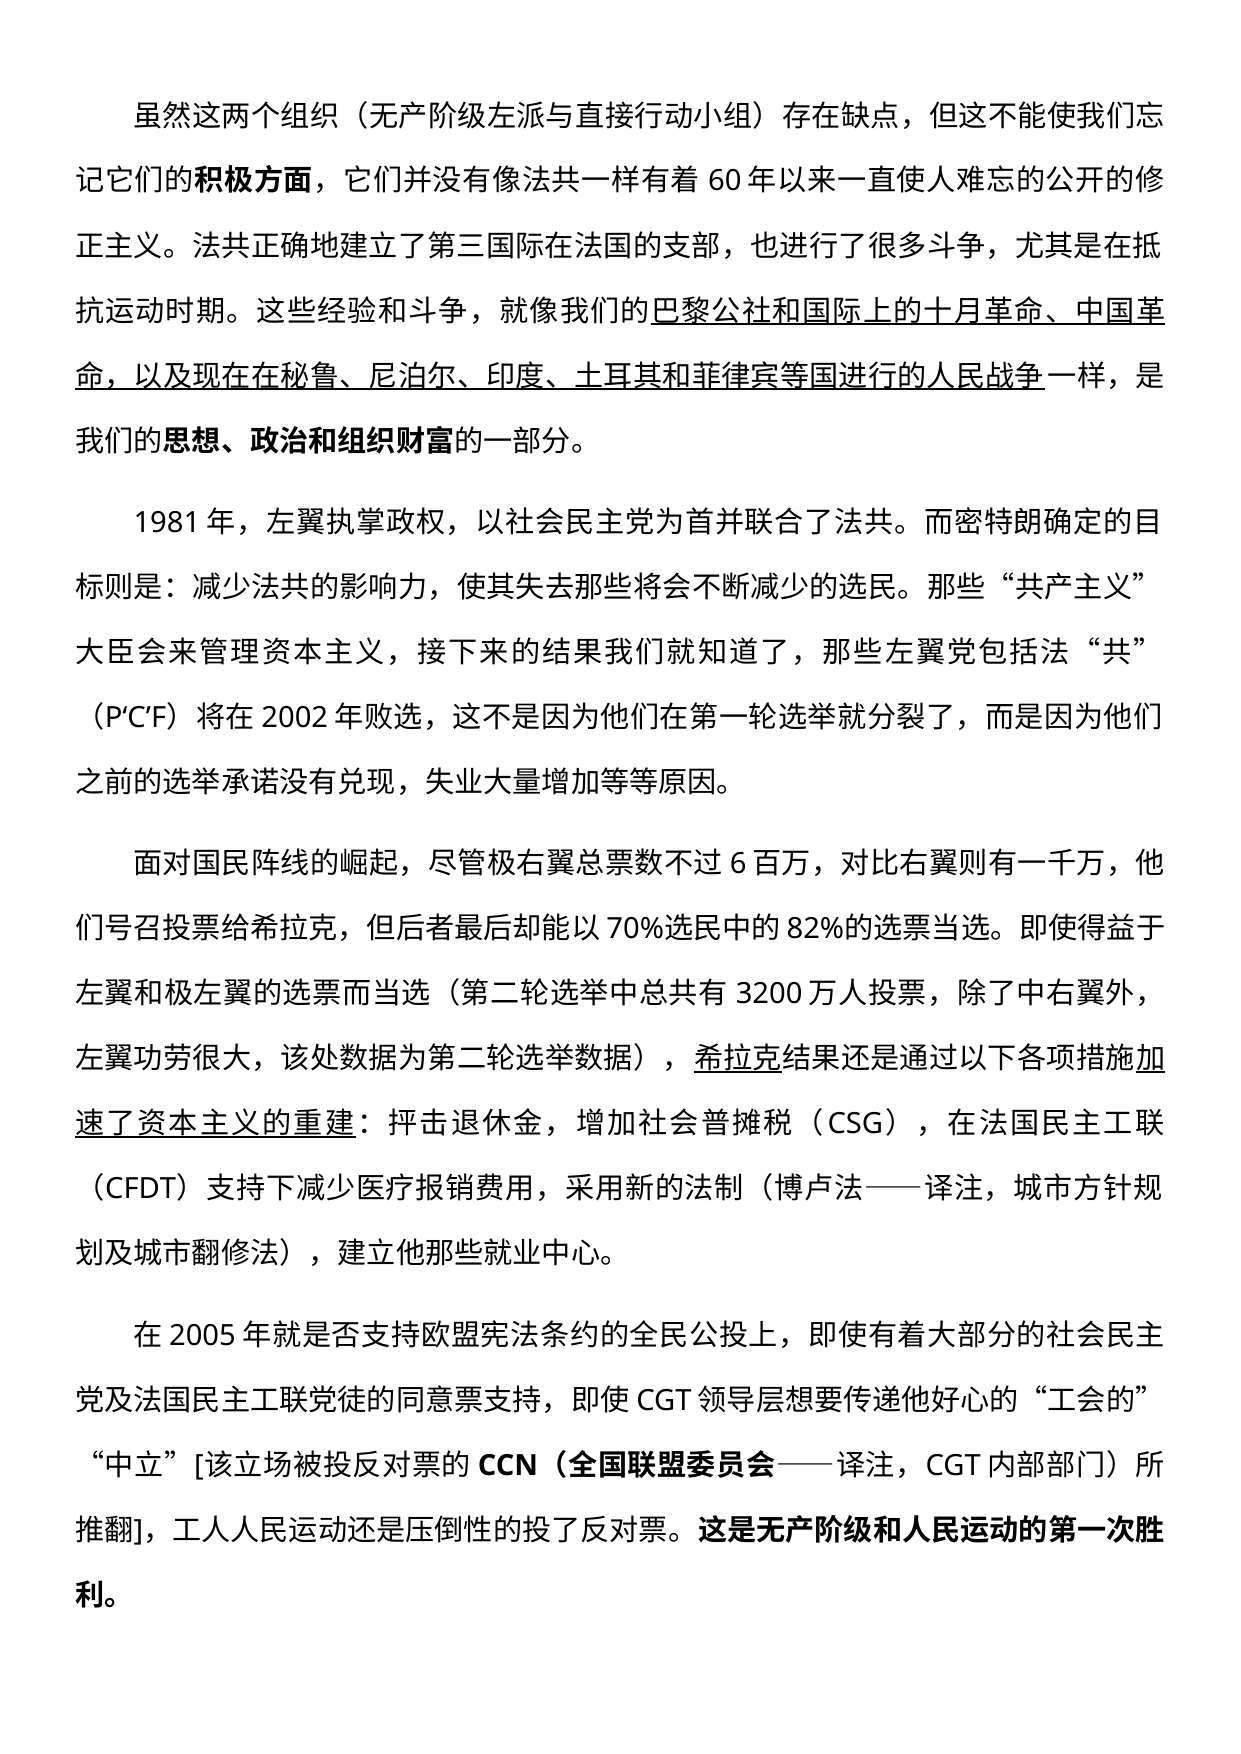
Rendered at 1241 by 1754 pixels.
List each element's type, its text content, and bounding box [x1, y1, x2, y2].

text 面对国民阵线的崛起，尽管极右翼总票数不过6百万，对比右翼则有一千万，他们号召投票给希拉克，但后者最后却能以70%选民中的82%的选票当选。即使得益于左翼和极左翼的选票而当选（第二轮选举中总共有3200万人投票，除了中右翼外，左翼功劳很大，该处数据为第二轮选举数据），希拉克结果还是通过以下各项措施加速了资本主义的重建：抨击退休金，增加社会普摊税（CSG），在法国民主工联（CFDT）支持下减少医疗报销费用，采用新的法制（博卢法——译注，城市方针规划及城市翻修法），建立他那些就业中心。 [75, 828, 1165, 1283]
text 在2005年就是否支持欧盟宪法条约的全民公投上，即使有着大部分的社会民主党及法国民主工联党徒的同意票支持，即使CGT领导层想要传递他好心的“工会的”“中立”[该立场被投反对票的CCN（全国联盟委员会——译注，CGT内部部门）所推翻]，工人人民运动还是压倒性的投了反对票。这是无产阶级和人民运动的第一次胜利。 [75, 1300, 1165, 1625]
text 虽然这两个组织（无产阶级左派与直接行动小组）存在缺点，但这不能使我们忘记它们的积极方面，它们并没有像法共一样有着60年以来一直使人难忘的公开的修正主义。法共正确地建立了第三国际在法国的支部，也进行了很多斗争，尤其是在抵抗运动时期。这些经验和斗争，就像我们的巴黎公社和国际上的十月革命、中国革命，以及现在在秘鲁、尼泊尔、印度、土耳其和菲律宾等国进行的人民战争一样，是我们的思想、政治和组织财富的一部分。 [75, 81, 1165, 471]
text 1981年，左翼执掌政权，以社会民主党为首并联合了法共。而密特朗确定的目标则是：减少法共的影响力，使其失去那些将会不断减少的选民。那些“共产主义”大臣会来管理资本主义，接下来的结果我们就知道了，那些左翼党包括法“共”（P‘C’F）将在2002年败选，这不是因为他们在第一轮选举就分裂了，而是因为他们之前的选举承诺没有兑现，失业大量增加等等原因。 [75, 487, 1165, 812]
